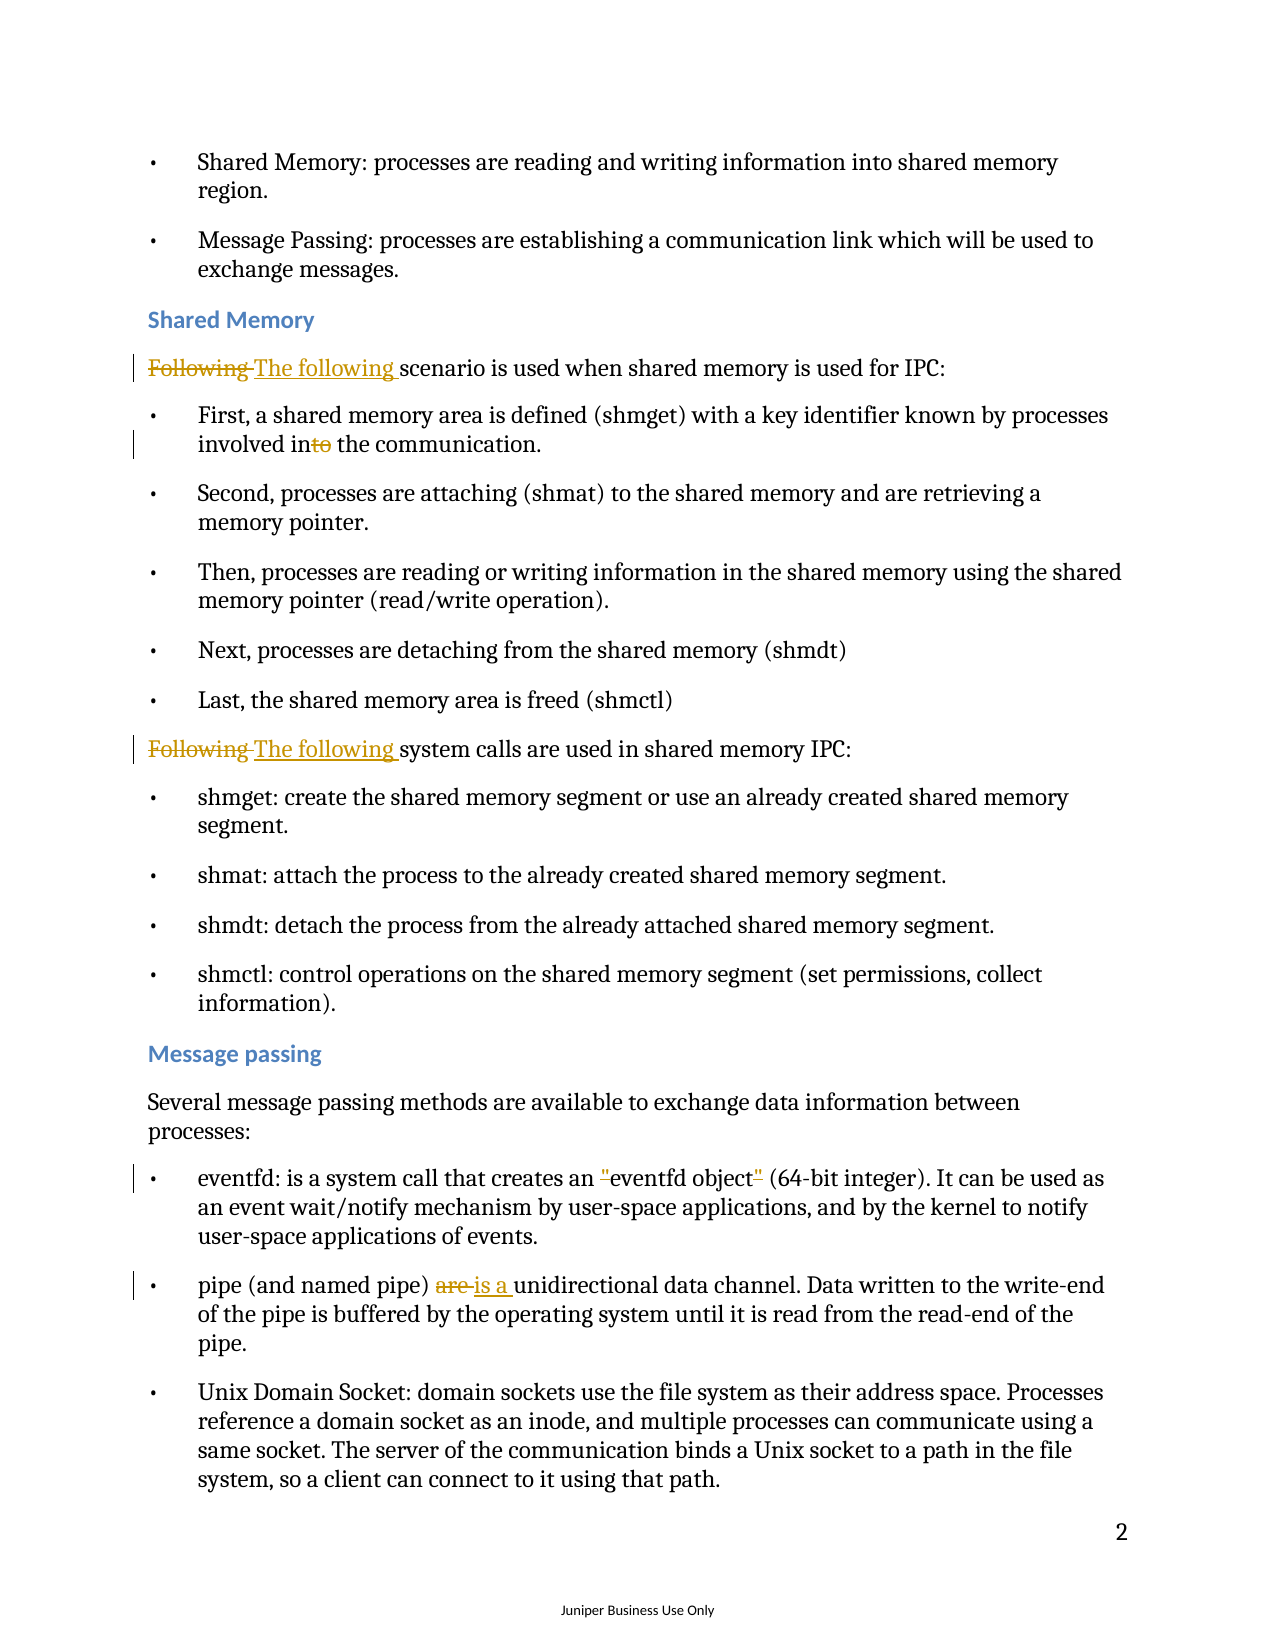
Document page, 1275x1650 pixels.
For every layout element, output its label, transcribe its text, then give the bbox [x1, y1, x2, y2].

list Next, processes are detaching from the shared memory (shmdt) [148, 636, 1127, 665]
list Shared Memory: processes are reading and writing information into shared memory region. [148, 148, 1127, 205]
list Unix Domain Socket: domain sockets use the file system as their address space. Processes reference a domain socket as an inode, and multiple processes can communicate using a same socket. The server of the communication binds a Unix socket to a path in the file system, so a client can connect to it using that path. [148, 1378, 1127, 1493]
list shmat: attach the process to the already created shared memory segment. [148, 861, 1127, 890]
list Message Passing: processes are establishing a communication link which will be used to exchange messages. [148, 226, 1127, 283]
list shmget: create the shared memory segment or use an already created shared memory segment. [148, 783, 1127, 840]
text scenario is used when shared memory is used for IPC: [148, 353, 1127, 382]
list Last, the shared memory area is freed (shmctl) [148, 686, 1127, 714]
list shmctl: control operations on the shared memory segment (set permissions, collect information). [148, 960, 1127, 1018]
list Then, processes are reading or writing information in the shared memory using the shared memory pointer (read/write operation). [148, 558, 1127, 615]
list Second, processes are attaching (shmat) to the shared memory and are retrieving a memory pointer. [148, 479, 1127, 537]
text Several message passing methods are available to exchange data information between processes: [148, 1088, 1127, 1145]
subtitle Message passing [148, 1038, 1127, 1069]
list shmdt: detach the process from the already attached shared memory segment. [148, 911, 1127, 939]
list pipe (and named pipe) unidirectional data channel. Data written to the write-end of the pipe is buffered by the operating system until it is read from the read-end of the pipe. [148, 1271, 1127, 1357]
subtitle Shared Memory [148, 304, 1127, 335]
text system calls are used in shared memory IPC: [148, 735, 1127, 764]
list First, a shared memory area is defined (shmget) with a key identifier known by processes involved in the communication. [148, 401, 1127, 458]
list eventfd: is a system call that creates an eventfd object (64-bit integer). It can be used as an event wait/notify mechanism by user-space applications, and by the kernel to notify user-space applications of events. [148, 1164, 1127, 1250]
